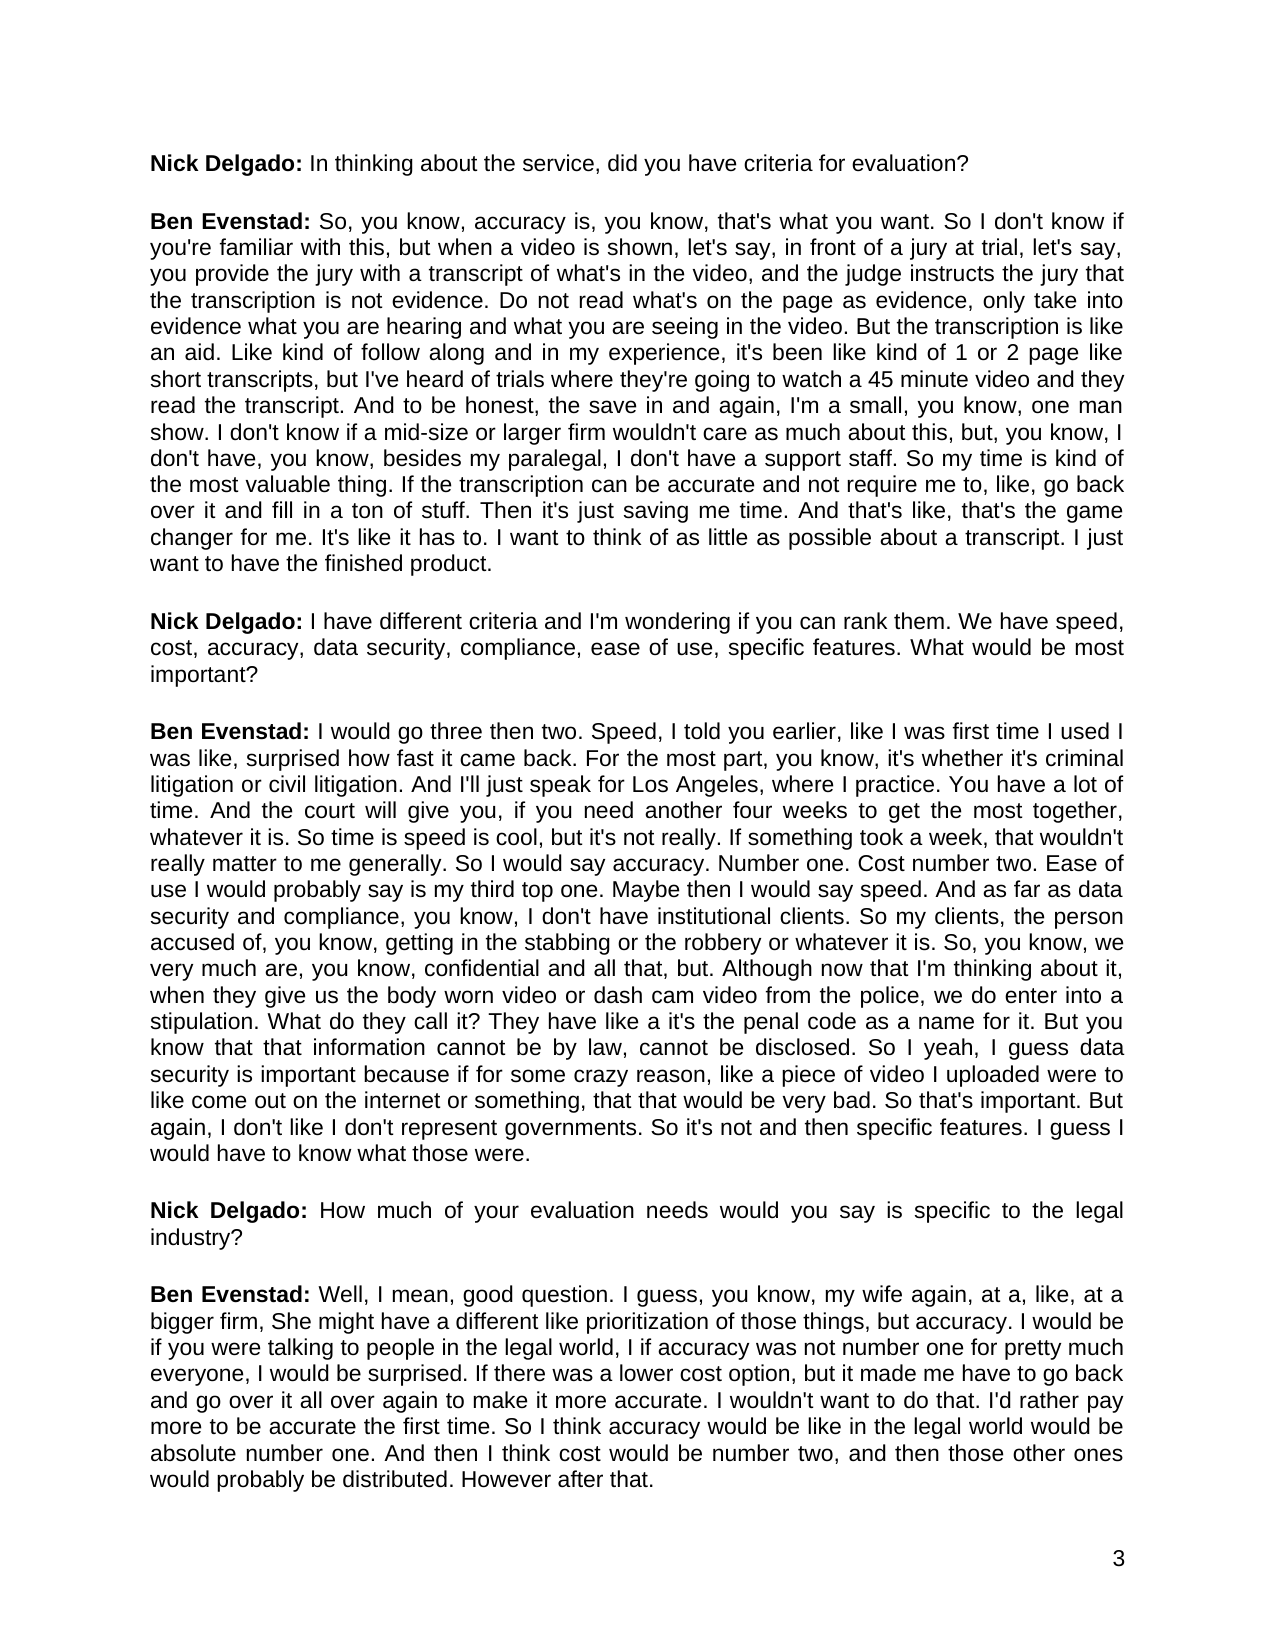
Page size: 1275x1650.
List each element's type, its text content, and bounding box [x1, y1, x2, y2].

text Ben Evenstad: So, you know, accuracy is, you know, that's what you want. So I don't know if you're familiar with this, but when a video is shown, let's say, in front of a jury at trial, let's say, you provide the jury with a transcript of what's in the video, and the judge instructs the jury that the transcription is not evidence. Do not read what's on the page as evidence, only take into evidence what you are hearing and what you are seeing in the video. But the transcription is like an aid. Like kind of follow along and in my experience, it's been like kind of 1 or 2 page like short transcripts, but I've heard of trials where they're going to watch a 45 minute video and they read the transcript. And to be honest, the save in and again, I'm a small, you know, one man show. I don't know if a mid-size or larger firm wouldn't care as much about this, but, you know, I don't have, you know, besides my paralegal, I don't have a support staff. So my time is kind of the most valuable thing. If the transcription can be accurate and not require me to, like, go back over it and fill in a ton of stuff. Then it's just saving me time. And that's like, that's the game changer for me. It's like it has to. I want to think of as little as possible about a transcript. I just want to have the finished product. [150, 208, 1125, 577]
text Nick Delgado: I have different criteria and I'm wondering if you can rank them. We have speed, cost, accuracy, data security, compliance, ease of use, specific features. What would be most important? [150, 608, 1125, 687]
text Ben Evenstad: I would go three then two. Speed, I told you earlier, like I was first time I used I was like, surprised how fast it came back. For the most part, you know, it's whether it's criminal litigation or civil litigation. And I'll just speak for Los Angeles, where I practice. You have a lot of time. And the court will give you, if you need another four weeks to get the most together, whatever it is. So time is speed is cool, but it's not really. If something took a week, that wouldn't really matter to me generally. So I would say accuracy. Number one. Cost number two. Ease of use I would probably say is my third top one. Maybe then I would say speed. And as far as data security and compliance, you know, I don't have institutional clients. So my clients, the person accused of, you know, getting in the stabbing or the robbery or whatever it is. So, you know, we very much are, you know, confidential and all that, but. Although now that I'm thinking about it, when they give us the body worn video or dash cam video from the police, we do enter into a stipulation. What do they call it? They have like a it's the penal code as a name for it. But you know that that information cannot be by law, cannot be disclosed. So I yeah, I guess data security is important because if for some crazy reason, like a piece of video I uploaded were to like come out on the internet or something, that that would be very bad. So that's important. But again, I don't like I don't represent governments. So it's not and then specific features. I guess I would have to know what those were. [150, 718, 1125, 1166]
text Nick Delgado: How much of your evaluation needs would you say is specific to the legal industry? [150, 1197, 1125, 1250]
text Ben Evenstad: Well, I mean, good question. I guess, you know, my wife again, at a, like, at a bigger firm, She might have a different like prioritization of those things, but accuracy. I would be if you were talking to people in the legal world, I if accuracy was not number one for pretty much everyone, I would be surprised. If there was a lower cost option, but it made me have to go back and go over it all over again to make it more accurate. I wouldn't want to do that. I'd rather pay more to be accurate the first time. So I think accuracy would be like in the legal world would be absolute number one. And then I think cost would be number two, and then those other ones would probably be distributed. However after that. [150, 1281, 1125, 1492]
text Nick Delgado: In thinking about the service, did you have criteria for evaluation? [150, 150, 1125, 176]
